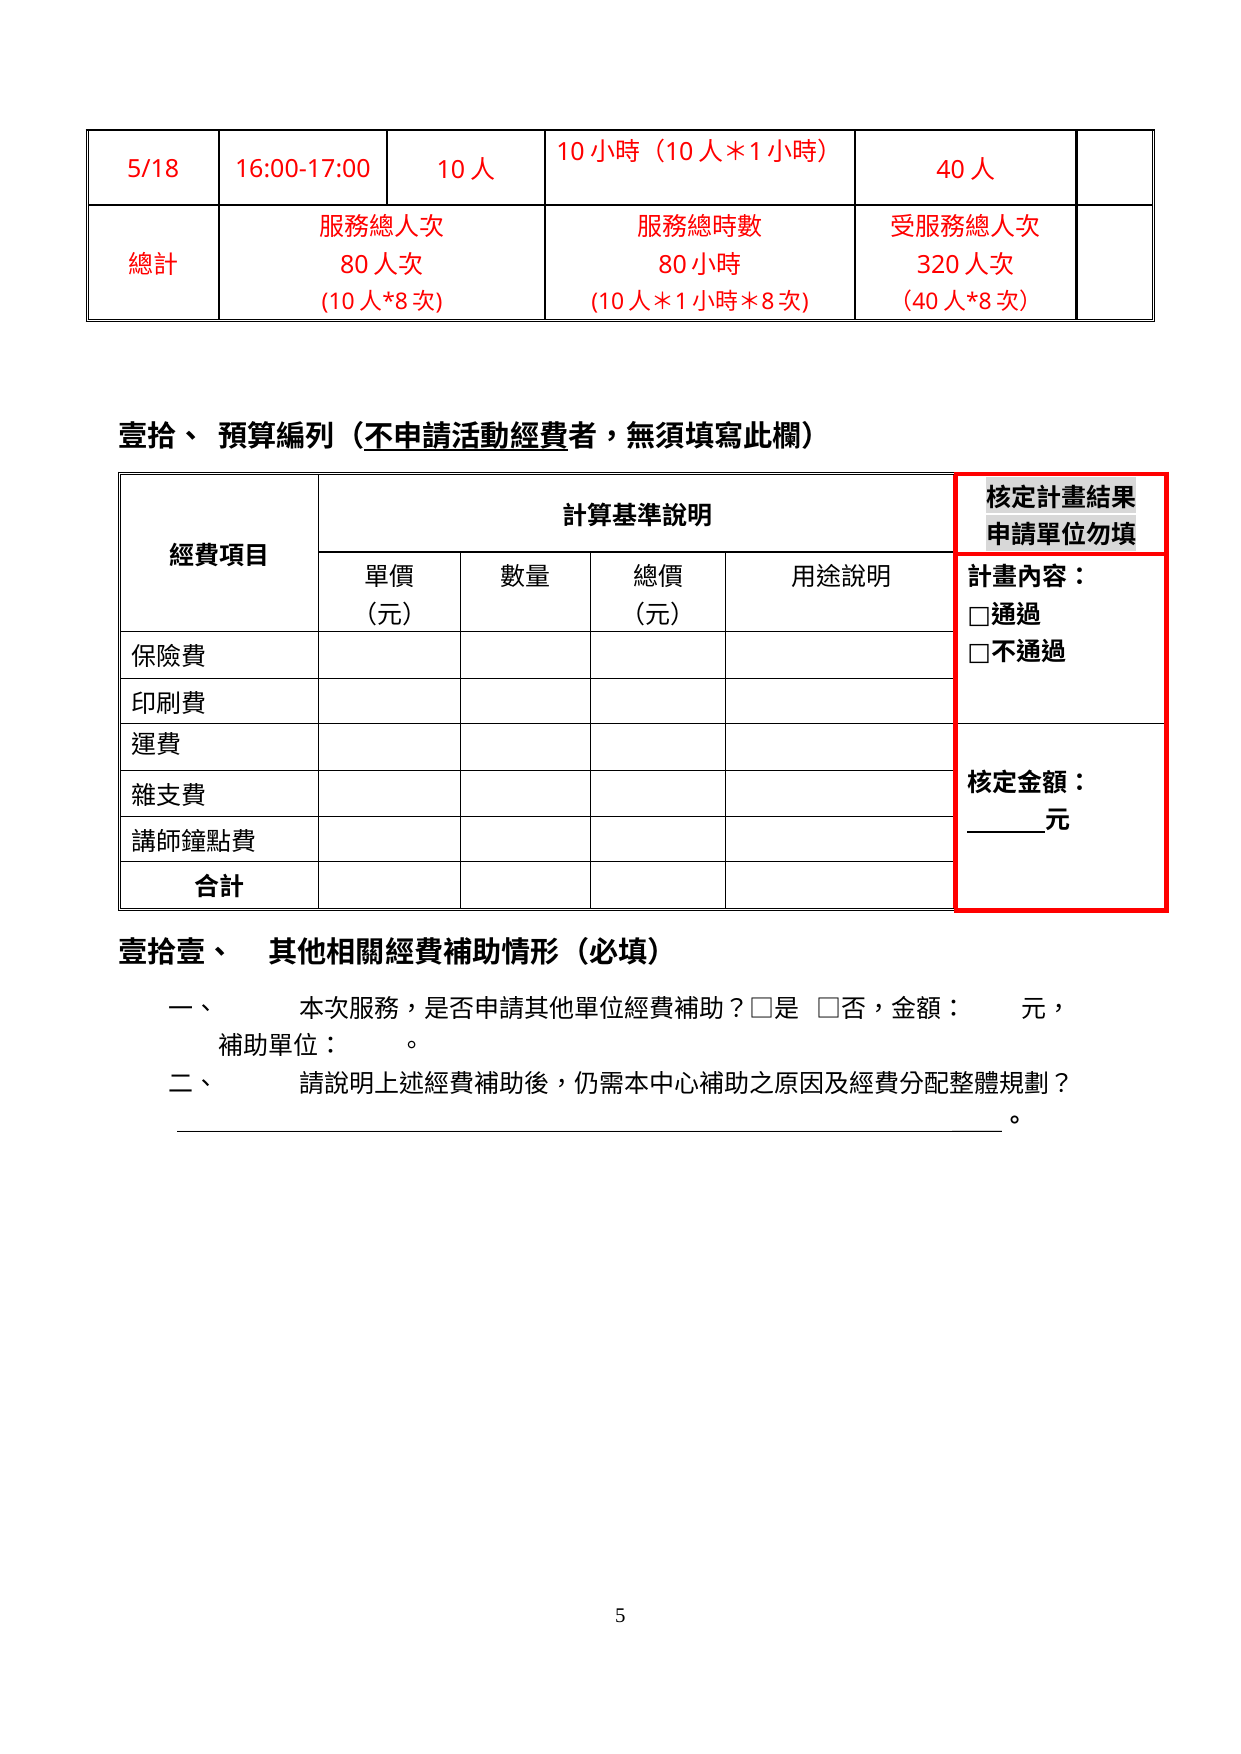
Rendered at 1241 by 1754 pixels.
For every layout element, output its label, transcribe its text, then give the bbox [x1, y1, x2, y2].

table_cell [461, 679, 590, 723]
table_cell 計畫內容： □通過 □不通過 [958, 556, 1164, 723]
table_cell [319, 771, 460, 816]
table_cell [726, 817, 953, 861]
table_cell [319, 817, 460, 861]
table_cell 印刷費 [121, 679, 318, 723]
table_cell 講師鐘點費 [121, 817, 318, 861]
table_cell [591, 632, 725, 678]
table_cell [1078, 206, 1152, 318]
table_cell 核定金額： 元 [958, 724, 1164, 908]
table_cell [461, 862, 590, 908]
table_cell [461, 724, 590, 770]
table_cell 10人 [388, 131, 544, 204]
list 其他相關經費補助情形（必填） [118, 913, 1122, 988]
table_cell [461, 771, 590, 816]
list 補助單位： 。 [218, 1025, 1122, 1063]
table_cell [591, 679, 725, 723]
table_header 核定計畫結果 申請單位勿填 [958, 476, 1164, 551]
table_cell [591, 817, 725, 861]
table_cell 5/18 [89, 131, 218, 204]
table_cell [591, 724, 725, 770]
table_cell [461, 632, 590, 678]
table_cell 單價（元） [319, 553, 460, 631]
table_cell 服務總時數 80小時 (10人＊1小時＊8次) [546, 206, 854, 318]
table_cell 服務總人次 80人次 (10人*8次) [220, 206, 544, 318]
table_cell [461, 817, 590, 861]
table_cell 合計 [121, 862, 318, 908]
table_cell 總價（元） [591, 553, 725, 631]
list ＿＿＿＿＿＿＿＿＿＿＿＿＿＿＿＿＿＿＿＿＿＿＿＿＿＿＿＿＿＿＿＿＿。 [177, 1100, 1122, 1138]
table_cell [319, 724, 460, 770]
table_cell 受服務總人次 320人次 （40人*8次） [856, 206, 1075, 318]
table_cell [726, 724, 953, 770]
table_cell [726, 771, 953, 816]
table_cell [591, 862, 725, 908]
table_cell [319, 632, 460, 678]
list 預算編列（不申請活動經費者，無須填寫此欄） [118, 397, 1122, 472]
table_cell [726, 632, 953, 678]
table_cell 雜支費 [121, 771, 318, 816]
table_cell 數量 [461, 553, 590, 631]
table_cell [726, 862, 953, 908]
table_cell 運費 [121, 724, 318, 770]
table_cell [319, 862, 460, 908]
table_cell 總計 [89, 206, 218, 318]
table_header 計算基準說明 [319, 475, 953, 551]
table_cell 40人 [856, 131, 1075, 204]
table_cell 10小時（10人＊1小時） [546, 131, 854, 204]
table_cell 16:00-17:00 [220, 131, 386, 204]
table_cell [591, 771, 725, 816]
table_header 經費項目 [121, 475, 318, 631]
table_cell [1078, 131, 1152, 204]
table_cell [319, 679, 460, 723]
list 請說明上述經費補助後，仍需本中心補助之原因及經費分配整體規劃？ [168, 1063, 1122, 1100]
table_cell 保險費 [121, 632, 318, 678]
list 本次服務，是否申請其他單位經費補助？□是 □否，金額： 元， [168, 988, 1122, 1025]
table_cell 用途說明 [726, 553, 953, 631]
table_cell [726, 679, 953, 723]
